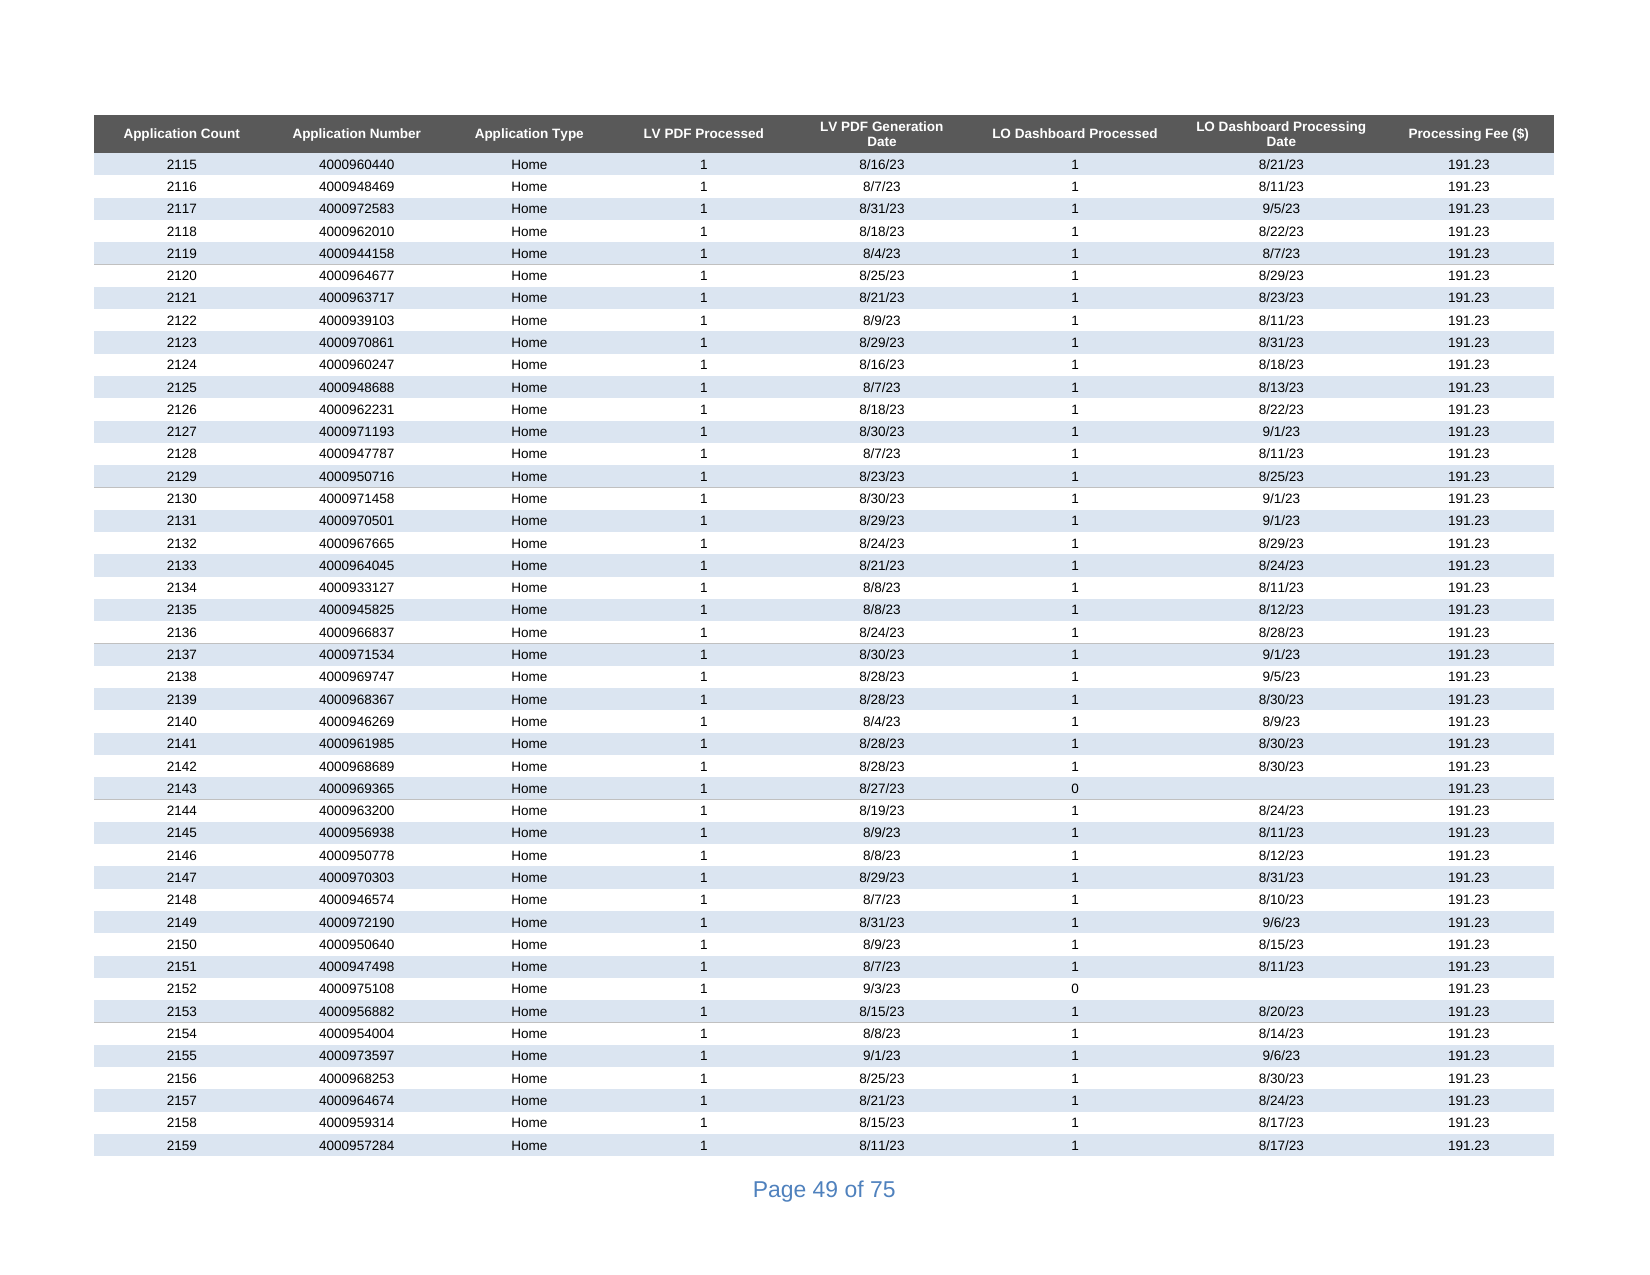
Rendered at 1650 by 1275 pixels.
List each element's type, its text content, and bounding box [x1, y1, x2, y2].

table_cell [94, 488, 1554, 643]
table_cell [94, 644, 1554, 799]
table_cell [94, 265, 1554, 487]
table_header LO Dashboard Processing Date [1179, 115, 1383, 153]
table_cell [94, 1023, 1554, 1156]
table_header Application Number [269, 115, 444, 153]
table_header LO Dashboard Processed [971, 115, 1179, 153]
table_header LV PDF Generation Date [793, 115, 971, 153]
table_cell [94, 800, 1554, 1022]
table_header Application Type [444, 115, 614, 153]
table_header Application Count [94, 115, 269, 153]
table_header LV PDF Processed [614, 115, 793, 153]
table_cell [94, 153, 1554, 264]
table_header Processing Fee ($) [1383, 115, 1554, 153]
